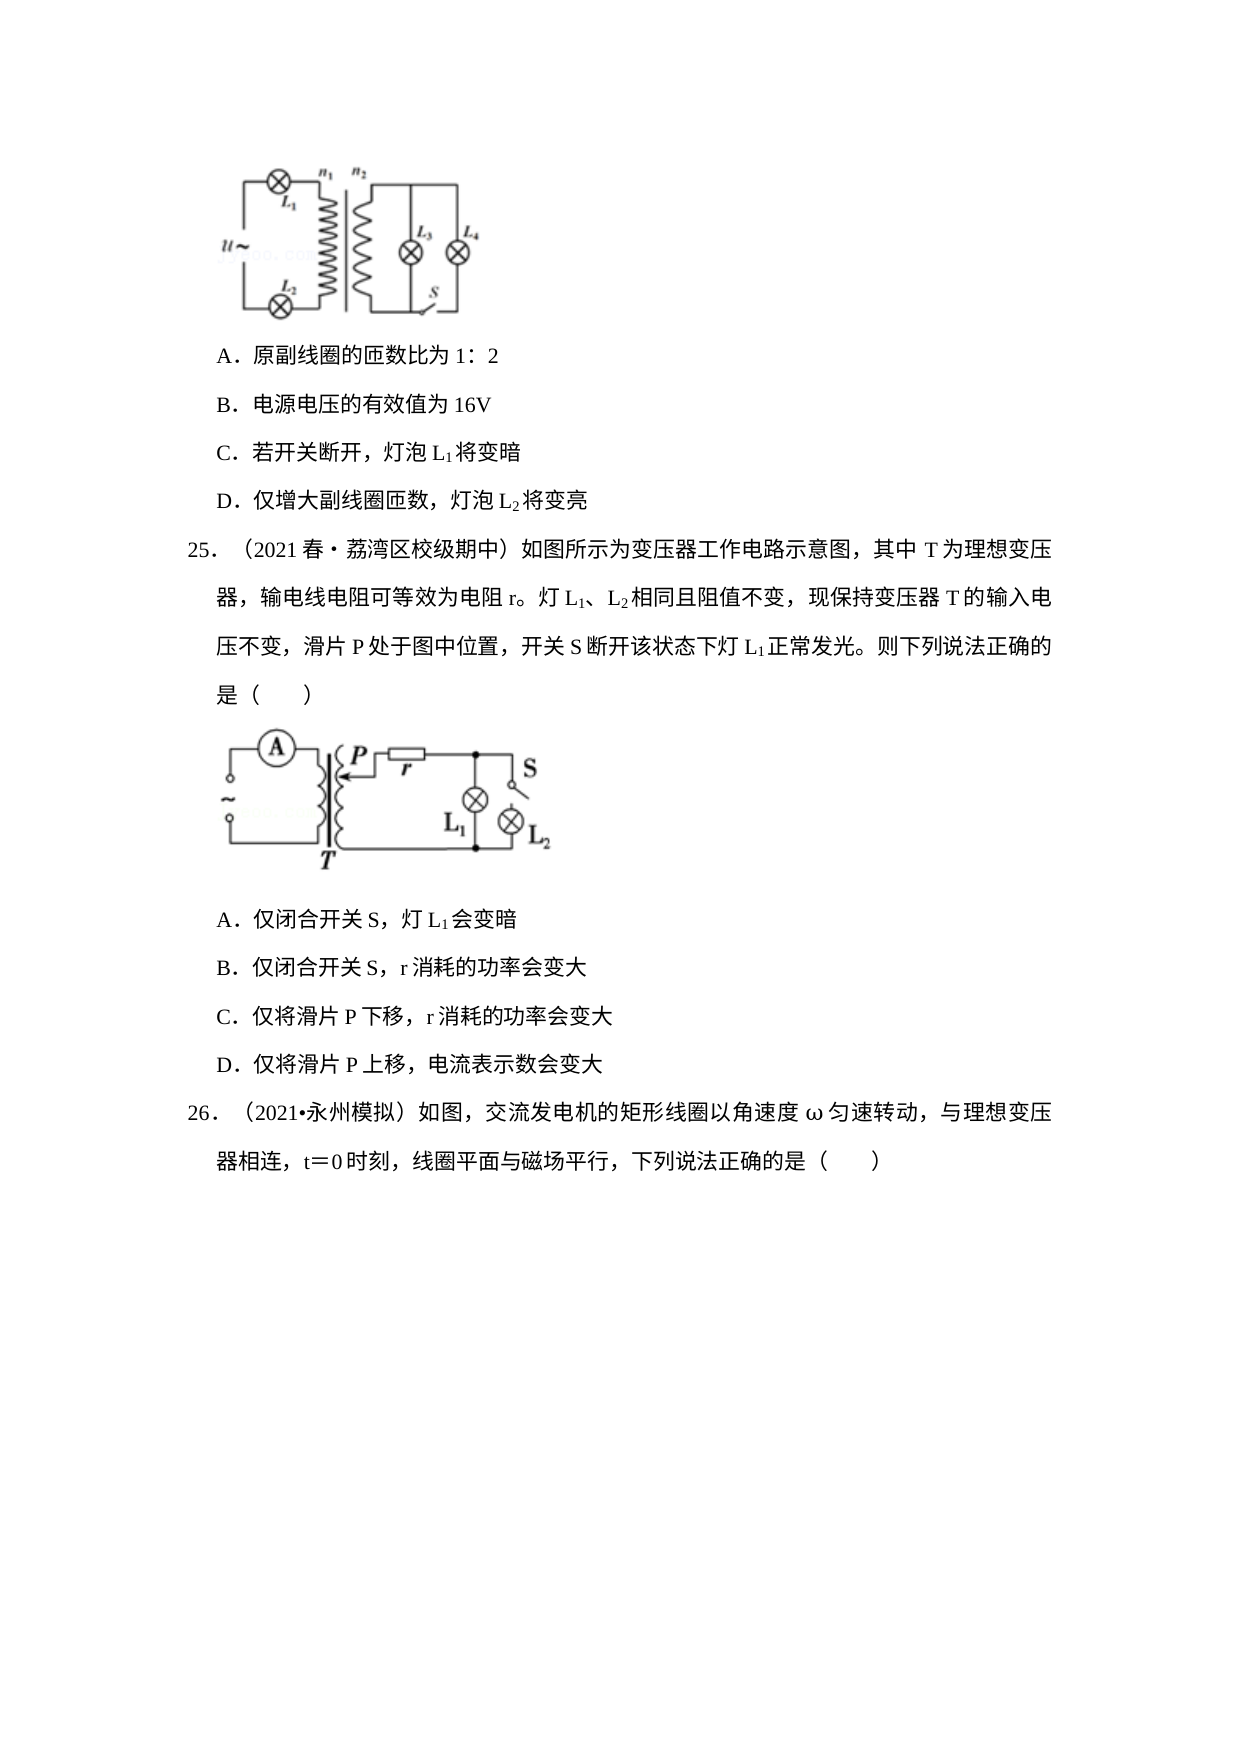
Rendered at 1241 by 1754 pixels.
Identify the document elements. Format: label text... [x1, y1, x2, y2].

text B．电源电压的有效值为16V [187, 386, 1053, 419]
text B．仅闭合开关S，r消耗的功率会变大 [187, 950, 1053, 982]
text D．仅增大副线圈匝数，灯泡L2将变亮 [187, 483, 1053, 515]
text C．仅将滑片P下移，r消耗的功率会变大 [187, 998, 1053, 1031]
text C．若开关断开，灯泡L1将变暗 [187, 434, 1053, 467]
text 25．（2021春•荔湾区校级期中）如图所示为变压器工作电路示意图，其中T为理想变压器，输电线电阻可等效为电阻r。灯L1、L2相同且阻值不变，现保持变压器T的输入电压不变，滑片P处于图中位置，开关S断开该状态下灯L1正常发光。则下列说法正确的是（ ） [187, 531, 1053, 710]
picture [216, 725, 555, 876]
text A．仅闭合开关S，灯L1会变暗 [187, 902, 1053, 934]
picture [216, 162, 484, 325]
text D．仅将滑片P上移，电流表示数会变大 [187, 1047, 1053, 1079]
text A．原副线圈的匝数比为1：2 [187, 338, 1053, 370]
text 26．（2021•永州模拟）如图，交流发电机的矩形线圈以角速度ω匀速转动，与理想变压器相连，t＝0时刻，线圈平面与磁场平行，下列说法正确的是（ ） [187, 1095, 1053, 1176]
